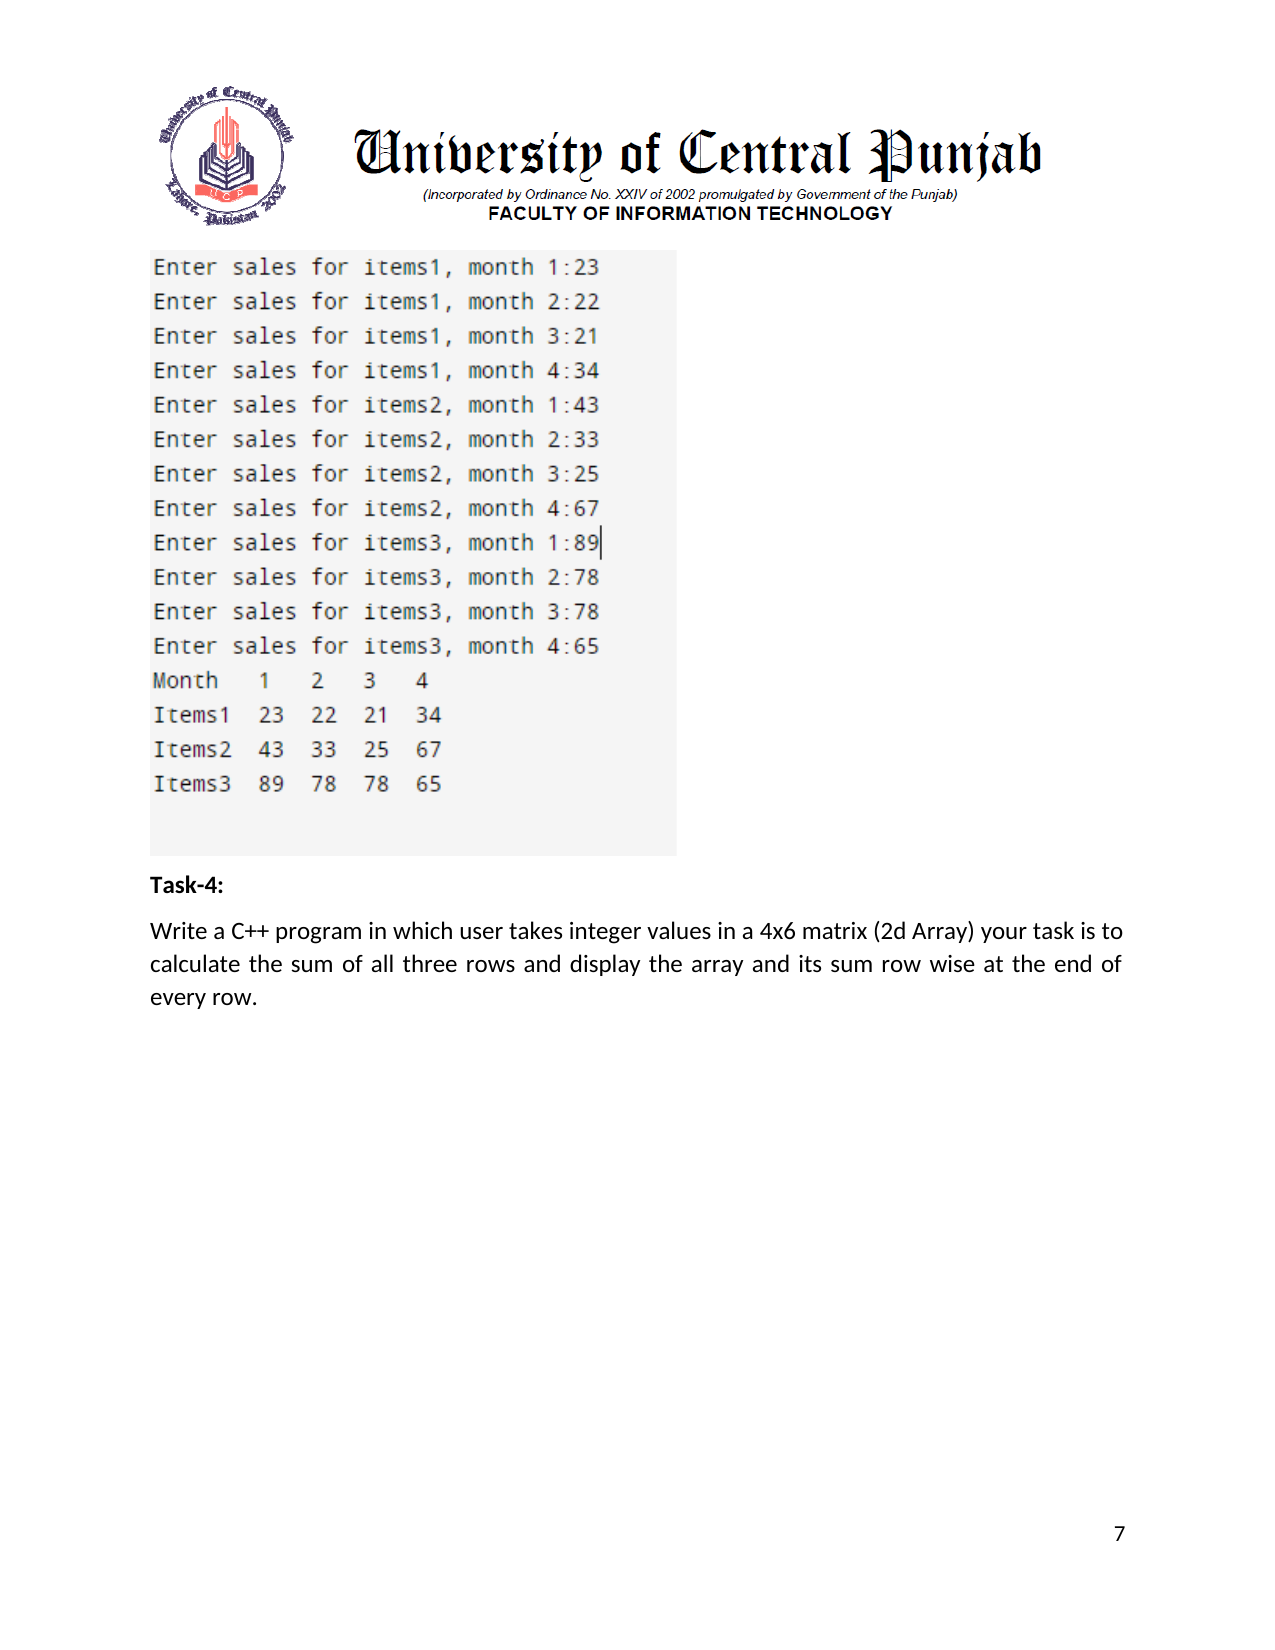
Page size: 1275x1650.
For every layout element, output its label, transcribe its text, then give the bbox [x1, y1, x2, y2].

text Write a C++ program in which user takes integer values in a 4x6 matrix (2d Array) your task is to calculate the sum of all three rows and display the array and its sum row wise at the end of every row. [150, 915, 1125, 1011]
picture [150, 75, 1091, 856]
text Task-4: [150, 869, 1125, 899]
